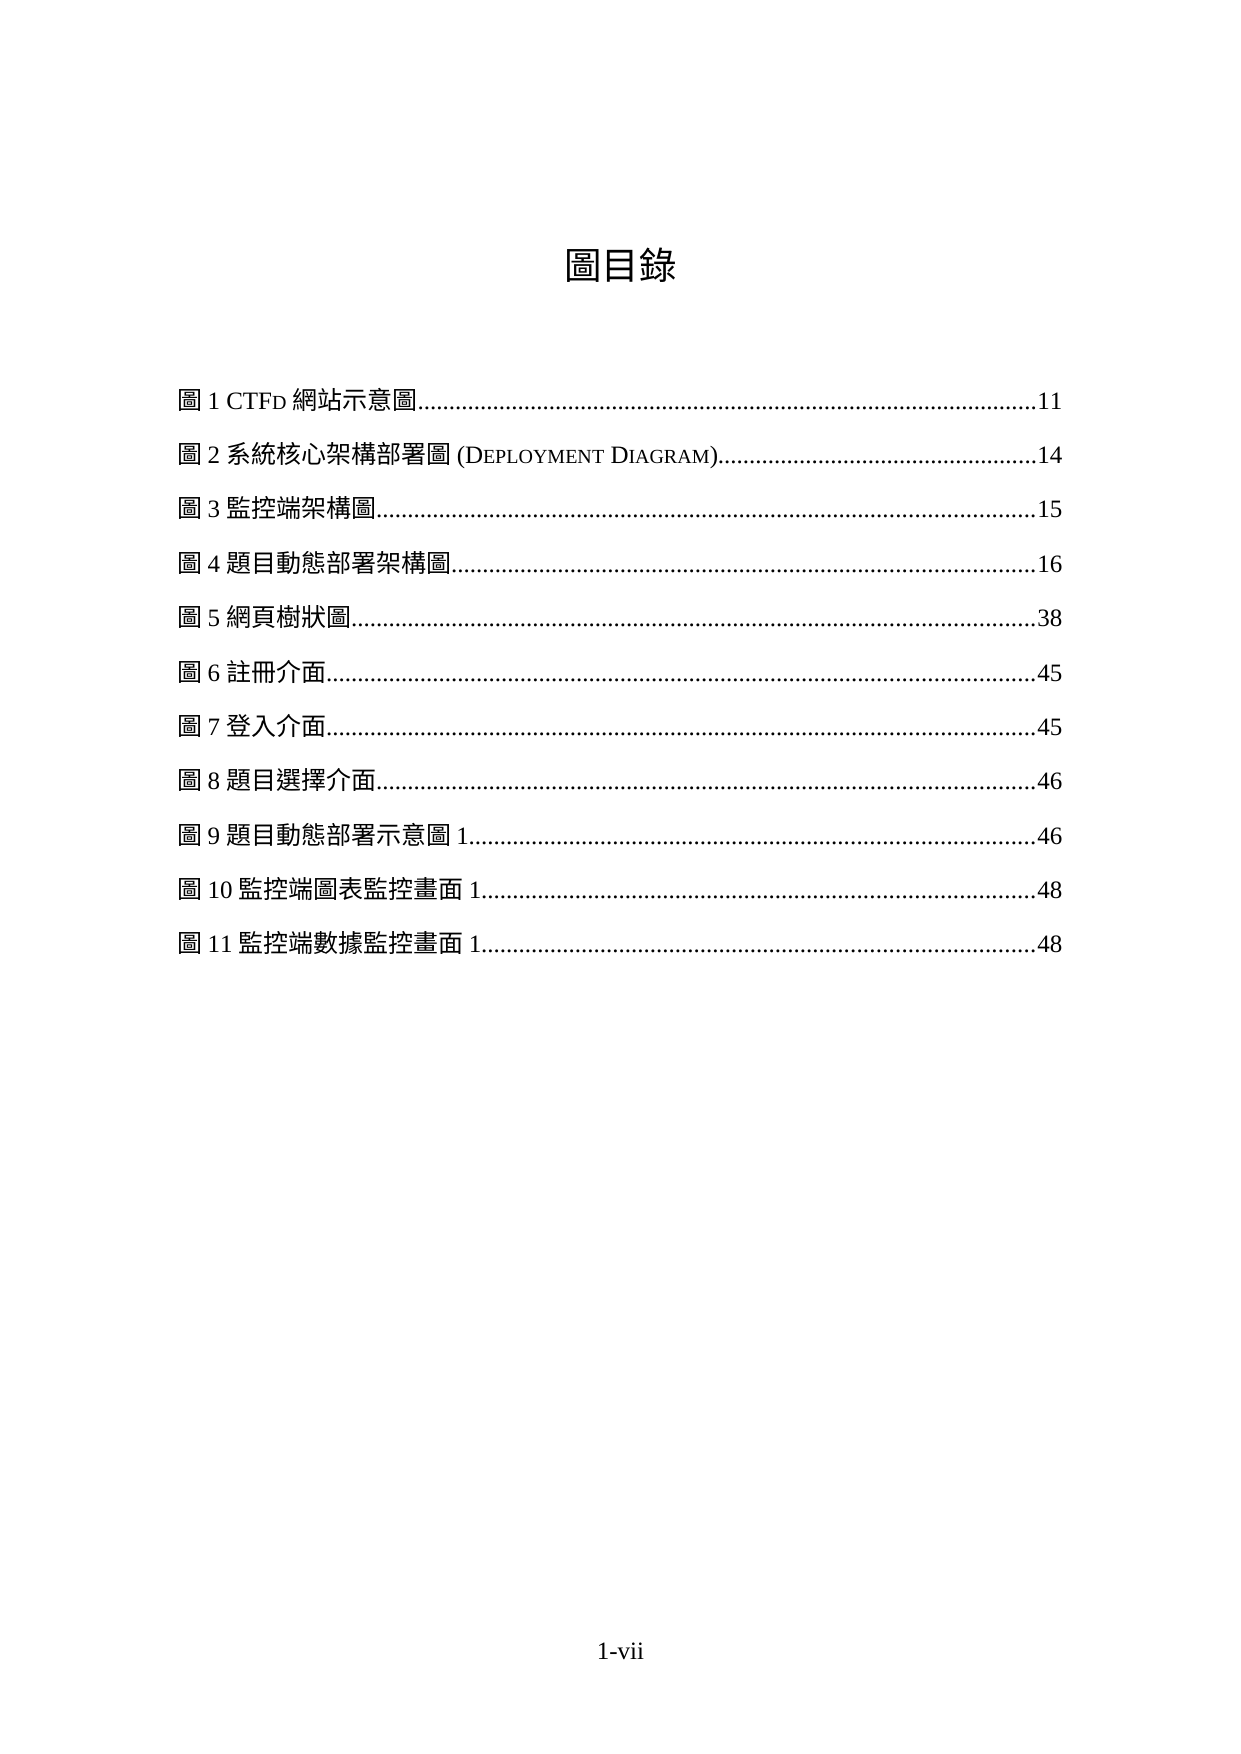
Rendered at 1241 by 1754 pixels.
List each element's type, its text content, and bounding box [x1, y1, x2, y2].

text 圖9 題目動態部署示意圖1 46 [177, 815, 1063, 851]
text 圖1 CTFd 網站示意圖 11 [177, 380, 1063, 416]
text 圖11 監控端數據監控畫面1 48 [177, 924, 1063, 960]
text 圖10 監控端圖表監控畫面1 48 [177, 869, 1063, 906]
text 圖8 題目選擇介面 46 [177, 761, 1063, 797]
text 圖5 網頁樹狀圖 38 [177, 598, 1063, 634]
text 圖目錄 [177, 236, 1063, 291]
text 圖6 註冊介面 45 [177, 652, 1063, 688]
text 圖4 題目動態部署架構圖 16 [177, 543, 1063, 579]
text 圖3 監控端架構圖 15 [177, 489, 1063, 525]
text 圖2 系統核心架構部署圖 (Deployment Diagram) 14 [177, 434, 1063, 471]
text 圖7 登入介面 45 [177, 706, 1063, 743]
